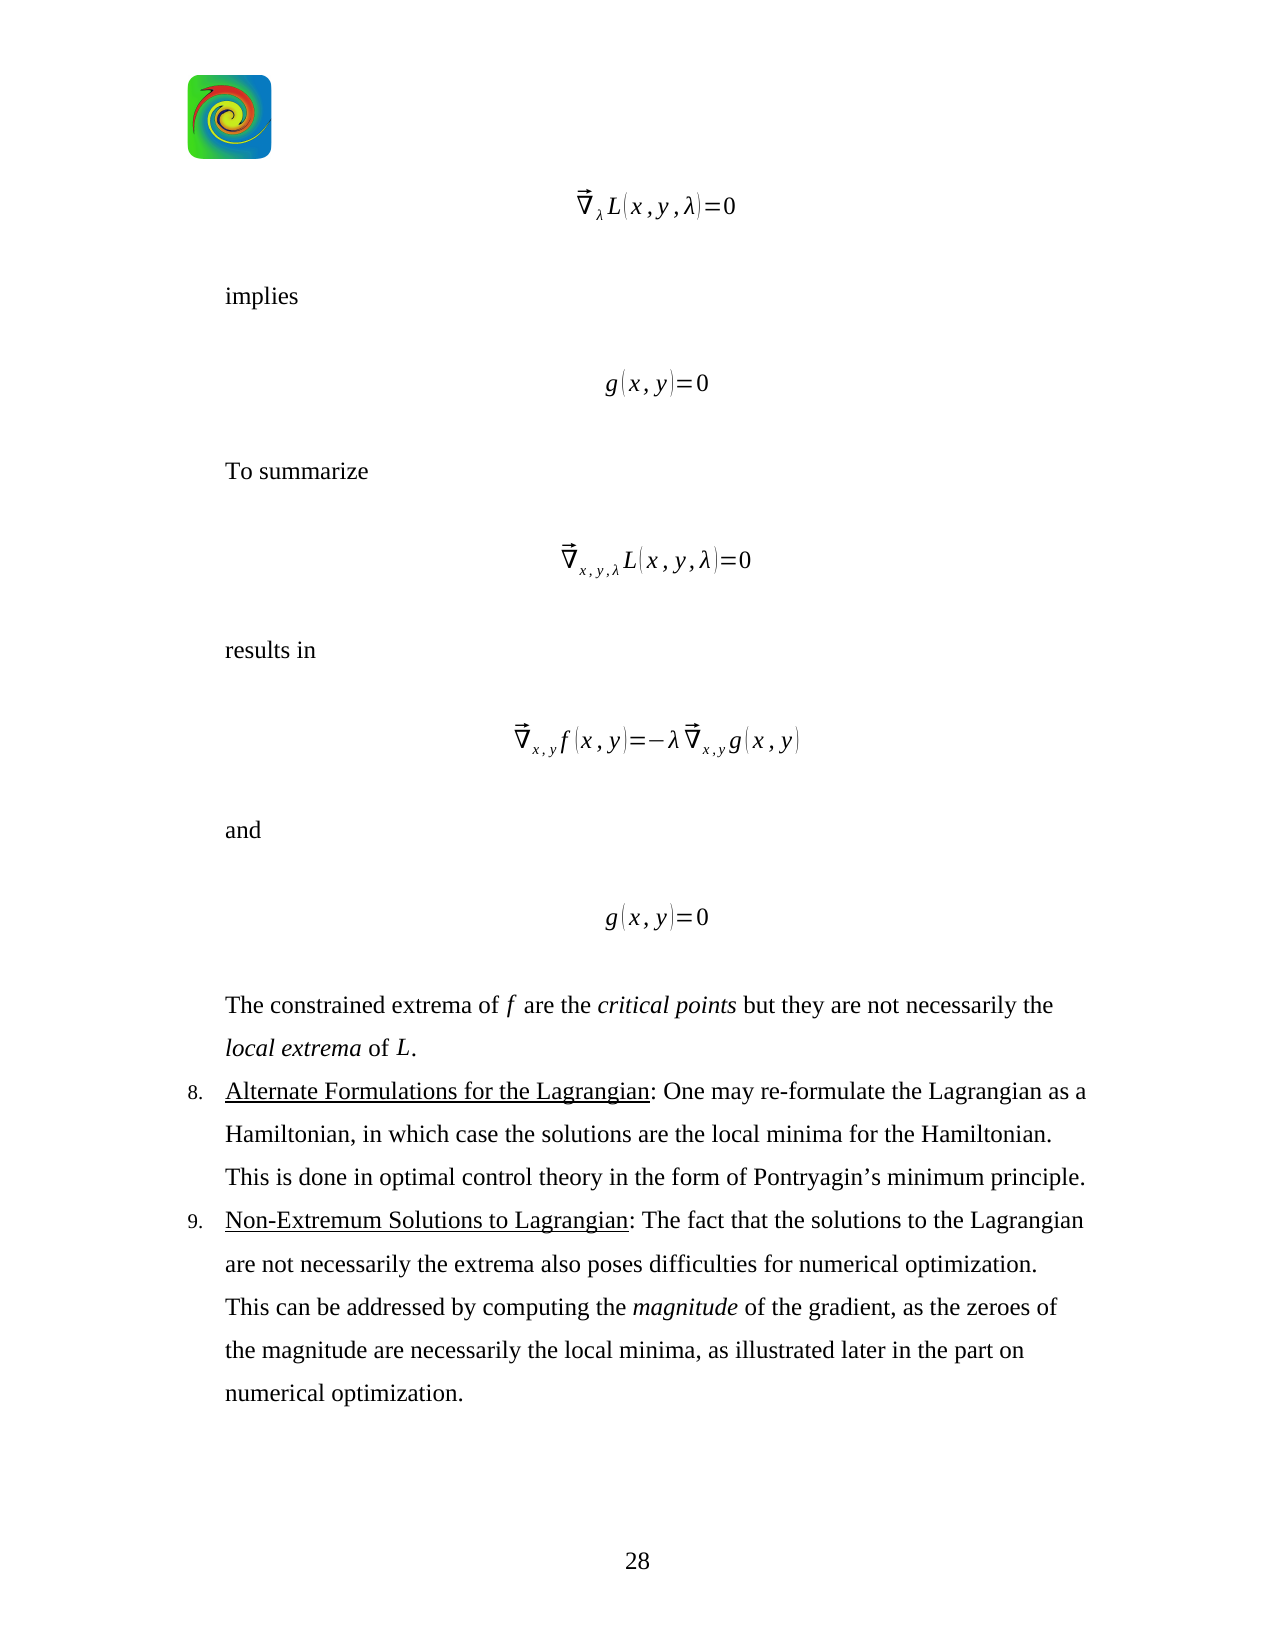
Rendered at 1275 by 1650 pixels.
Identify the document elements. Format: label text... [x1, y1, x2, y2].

list results in [225, 636, 1087, 664]
list implies [225, 281, 1087, 310]
list The constrained extrema of are the critical points but they are not necessarily the local extrema of . [225, 990, 1087, 1062]
picture [187, 75, 261, 159]
list Alternate Formulations for the Lagrangian: One may re-formulate the Lagrangian as a Hamiltonian, in which case the solutions are the local minima for the Hamiltonian. This is done in optimal control theory in the form of Pontryagin’s minimum principle. [187, 1076, 1087, 1191]
list To summarize [225, 456, 1087, 484]
picture [220, 75, 272, 159]
list and [225, 816, 1087, 844]
list Non-Extremum Solutions to Lagrangian: The fact that the solutions to the Lagrangian are not necessarily the extrema also poses difficulties for numerical optimization. This can be addressed by computing the magnitude of the gradient, as the zeroes of the magnitude are necessarily the local minima, as illustrated later in the part on numerical optimization. [187, 1206, 1087, 1407]
